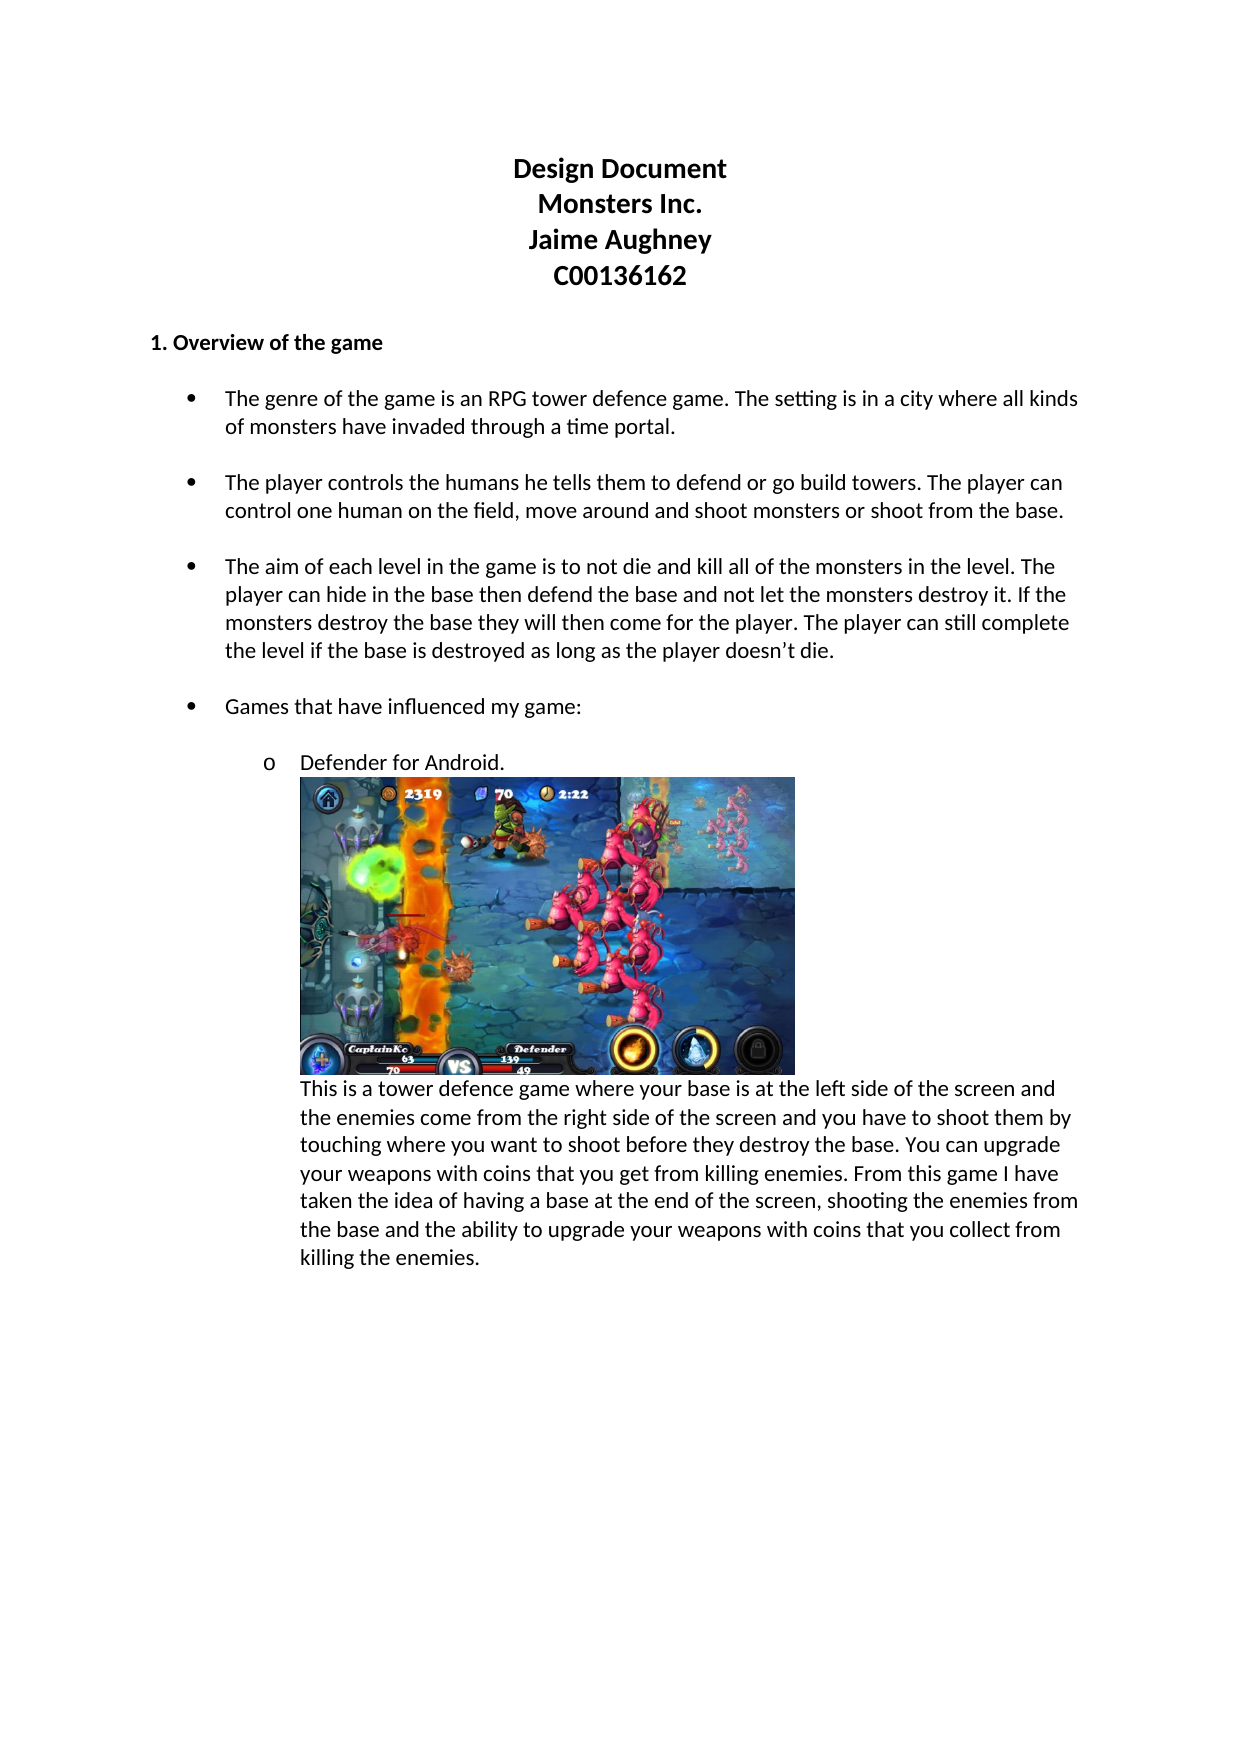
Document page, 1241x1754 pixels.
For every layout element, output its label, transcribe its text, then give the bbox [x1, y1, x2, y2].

list The aim of each level in the game is to not die and kill all of the monsters in the level. The player can hide in the base then defend the base and not let the monsters destroy it. If the monsters destroy the base they will then come for the player. The player can still complete the level if the base is destroyed as long as the player doesn’t die. [187, 552, 1090, 664]
text Design Document [150, 150, 1090, 186]
list Games that have influenced my game: [187, 692, 1090, 720]
text C00136162 [150, 257, 1090, 292]
picture [300, 777, 795, 1075]
list The genre of the game is an RPG tower defence game. The setting is in a city where all kinds of monsters have invaded through a time portal. [187, 384, 1090, 440]
text This is a tower defence game where your base is at the left side of the screen and the enemies come from the right side of the screen and you have to shoot them by touching where you want to shoot before they destroy the base. You can upgrade your weapons with coins that you get from killing enemies. From this game I have taken the idea of having a base at the end of the screen, shooting the enemies from the base and the ability to upgrade your weapons with coins that you collect from killing the enemies. [300, 1074, 1090, 1271]
text Monsters Inc. [150, 186, 1090, 221]
text Jaime Aughney [150, 221, 1090, 257]
list The player controls the humans he tells them to defend or go build towers. The player can control one human on the field, move around and shoot monsters or shoot from the base. [187, 468, 1090, 524]
text 1. Overview of the game [150, 328, 1090, 356]
list Defender for Android. [262, 748, 1090, 778]
